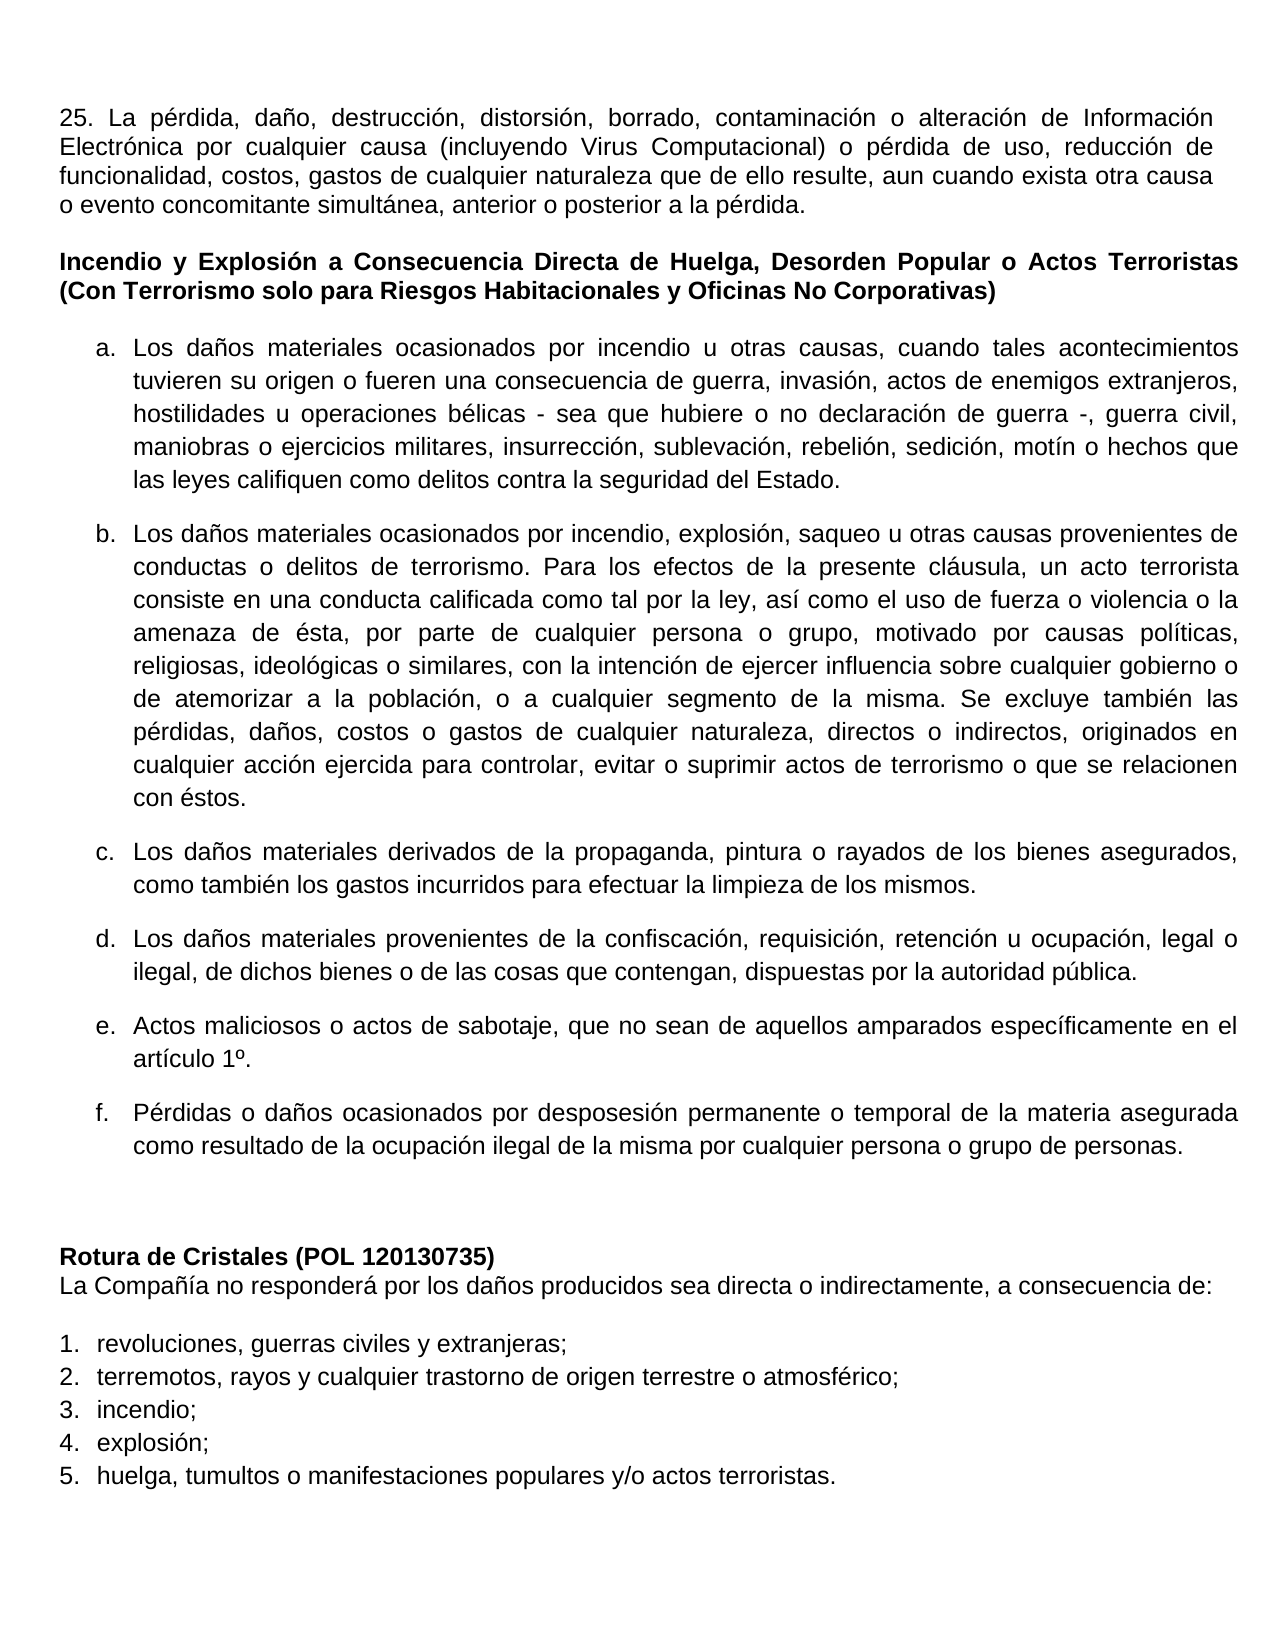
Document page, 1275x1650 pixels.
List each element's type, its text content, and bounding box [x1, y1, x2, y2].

text La Compañía no responderá por los daños producidos sea directa o indirectamente, a consecuencia de: [59, 1271, 1216, 1300]
list explosión; [59, 1428, 1216, 1456]
text Incendio y Explosión a Consecuencia Directa de Huelga, Desorden Popular o Actos Terroristas (Con Terrorismo solo para Riesgos Habitacionales y Oficinas No Corporativas) [59, 247, 1240, 304]
list Pérdidas o daños ocasionados por desposesión permanente o temporal de la materia asegurada como resultado de la ocupación ilegal de la misma por cualquier persona o grupo de personas. [95, 1098, 1240, 1160]
list Los daños materiales provenientes de la confiscación, requisición, retención u ocupación, legal o ilegal, de dichos bienes o de las cosas que contengan, dispuestas por la autoridad pública. [95, 924, 1240, 986]
list revoluciones, guerras civiles y extranjeras; [59, 1328, 1216, 1357]
list incendio; [59, 1394, 1216, 1423]
list terremotos, rayos y cualquier trastorno de origen terrestre o atmosférico; [59, 1362, 1216, 1390]
list Los daños materiales ocasionados por incendio, explosión, saqueo u otras causas provenientes de conductas o delitos de terrorismo. Para los efectos de la presente cláusula, un acto terrorista consiste en una conducta calificada como tal por la ley, así como el uso de fuerza o violencia o la amenaza de ésta, por parte de cualquier persona o grupo, motivado por causas políticas, religiosas, ideológicas o similares, con la intención de ejercer influencia sobre cualquier gobierno o de atemorizar a la población, o a cualquier segmento de la misma. Se excluye también las pérdidas, daños, costos o gastos de cualquier naturaleza, directos o indirectos, originados en cualquier acción ejercida para controlar, evitar o suprimir actos de terrorismo o que se relacionen con éstos. [95, 519, 1240, 812]
text 25. La pérdida, daño, destrucción, distorsión, borrado, contaminación o alteración de Información Electrónica por cualquier causa (incluyendo Virus Computacional) o pérdida de uso, reducción de funcionalidad, costos, gastos de cualquier naturaleza que de ello resulte, aun cuando exista otra causa o evento concomitante simultánea, anterior o posterior a la pérdida. [59, 103, 1216, 218]
list huelga, tumultos o manifestaciones populares y/o actos terroristas. [59, 1461, 1216, 1489]
text Rotura de Cristales (POL 120130735) [59, 1242, 1216, 1271]
list Los daños materiales derivados de la propaganda, pintura o rayados de los bienes asegurados, como también los gastos incurridos para efectuar la limpieza de los mismos. [95, 837, 1240, 899]
list Los daños materiales ocasionados por incendio u otras causas, cuando tales acontecimientos tuvieren su origen o fueren una consecuencia de guerra, invasión, actos de enemigos extranjeros, hostilidades u operaciones bélicas - sea que hubiere o no declaración de guerra -, guerra civil, maniobras o ejercicios militares, insurrección, sublevación, rebelión, sedición, motín o hechos que las leyes califiquen como delitos contra la seguridad del Estado. [95, 333, 1240, 494]
list Actos maliciosos o actos de sabotaje, que no sean de aquellos amparados específicamente en el artículo 1º. [95, 1011, 1240, 1073]
